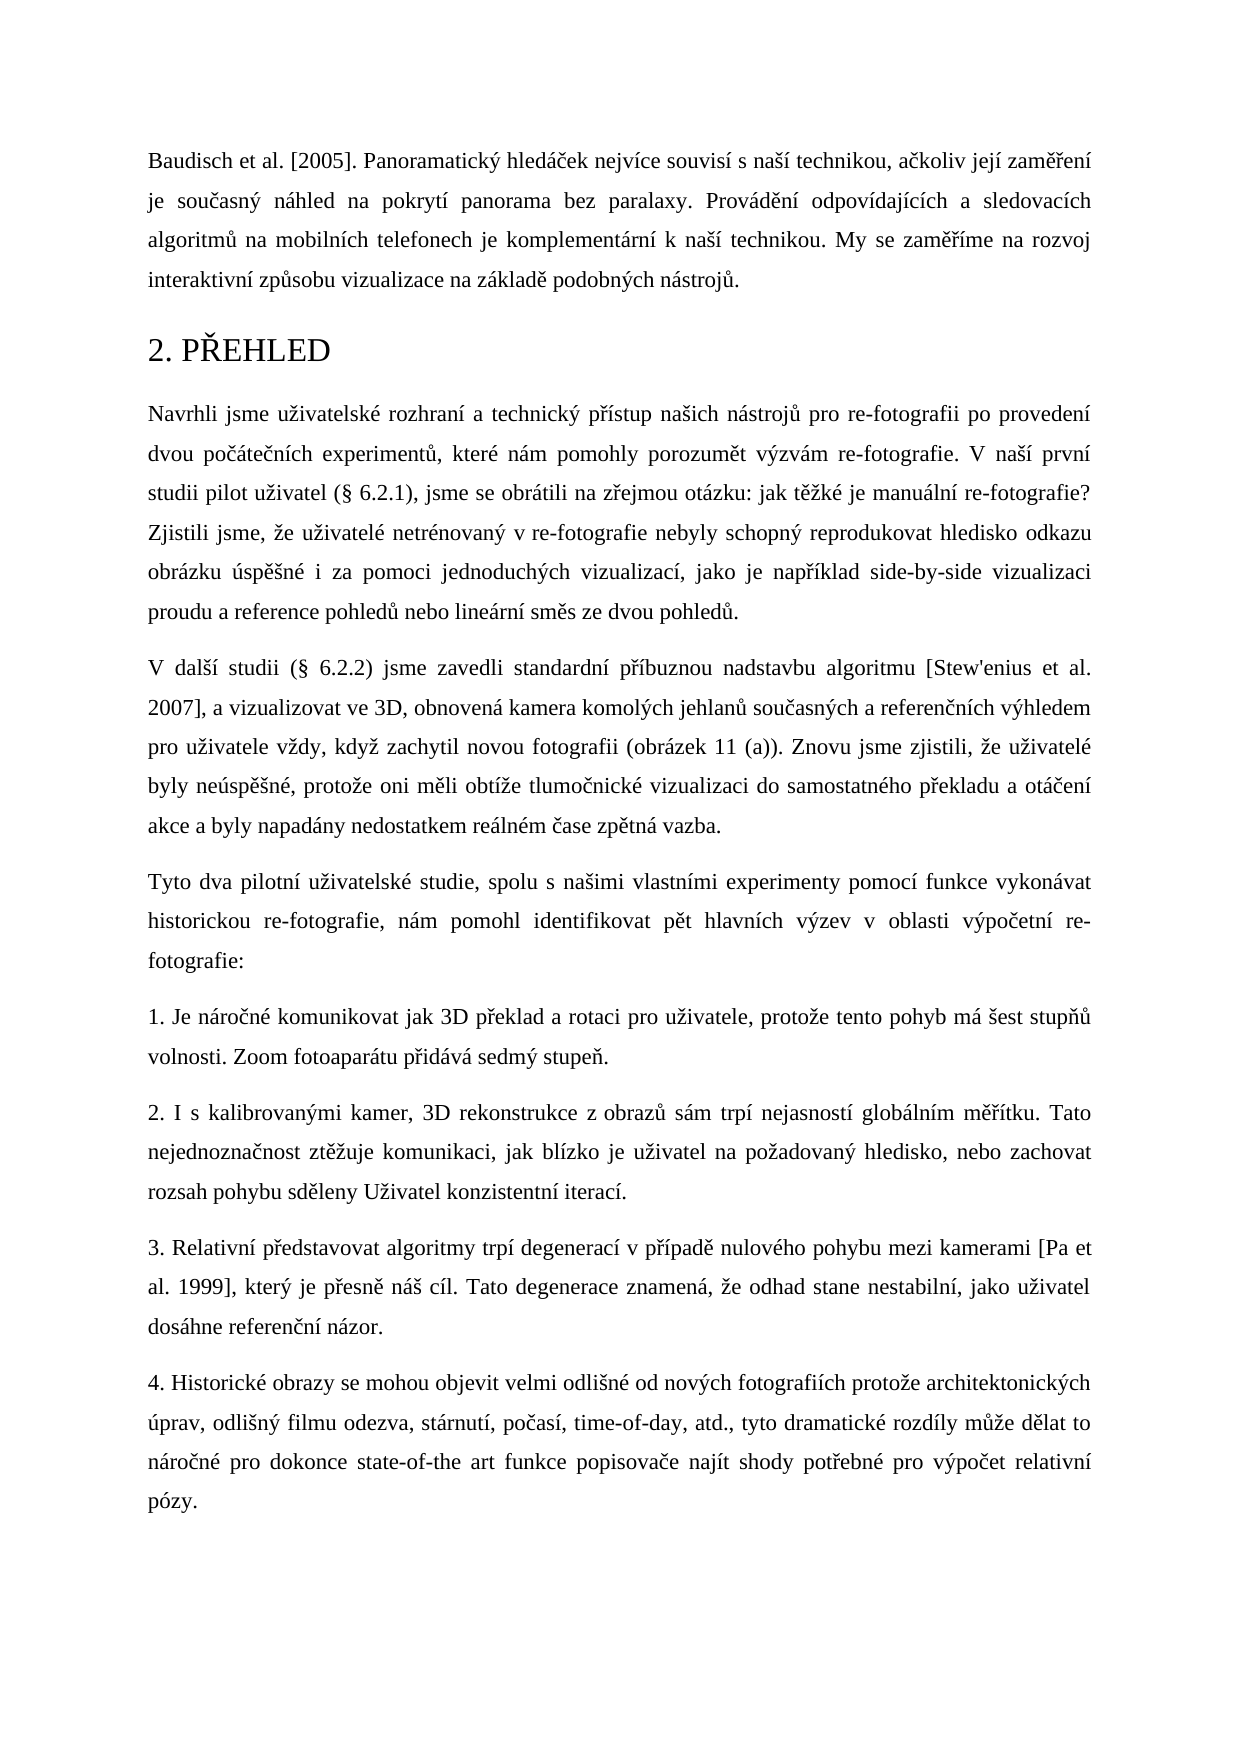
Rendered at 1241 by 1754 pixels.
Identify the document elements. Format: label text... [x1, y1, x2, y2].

text 3. Relativní představovat algoritmy trpí degenerací v případě nulového pohybu mezi kamerami [Pa et al. 1999], který je přesně náš cíl. Tato degenerace znamená, že odhad stane nestabilní, jako uživatel dosáhne referenční názor. [148, 1234, 1093, 1339]
text 1. Je náročné komunikovat jak 3D překlad a rotaci pro uživatele, protože tento pohyb má šest stupňů volnosti. Zoom fotoaparátu přidává sedmý stupeň. [148, 1003, 1093, 1069]
text Tyto dva pilotní uživatelské studie, spolu s našimi vlastními experimenty pomocí funkce vykonávat historickou re-fotografie, nám pomohl identifikovat pět hlavních výzev v oblasti výpočetní re-fotografie: [148, 868, 1093, 973]
subtitle 2. PŘEHLED [148, 331, 1093, 369]
text 4. Historické obrazy se mohou objevit velmi odlišné od nových fotografiích protože architektonických úprav, odlišný filmu odezva, stárnutí, počasí, time-of-day, atd., tyto dramatické rozdíly může dělat to náročné pro dokonce state-of-the art funkce popisovače najít shody potřebné pro výpočet relativní pózy. [148, 1369, 1093, 1514]
text Navrhli jsme uživatelské rozhraní a technický přístup našich nástrojů pro re-fotografii po provedení dvou počátečních experimentů, které nám pomohly porozumět výzvám re-fotografie. V naší první studii pilot uživatel (§ 6.2.1), jsme se obrátili na zřejmou otázku: jak těžké je manuální re-fotografie? Zjistili jsme, že uživatelé netrénovaný v re-fotografie nebyly schopný reprodukovat hledisko odkazu obrázku úspěšné i za pomoci jednoduchých vizualizací, jako je například side-by-side vizualizaci proudu a reference pohledů nebo lineární směs ze dvou pohledů. [148, 401, 1093, 624]
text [148, 148, 1093, 292]
text 2. I s kalibrovanými kamer, 3D rekonstrukce z obrazů sám trpí nejasností globálním měřítku. Tato nejednoznačnost ztěžuje komunikaci, jak blízko je uživatel na požadovaný hledisko, nebo zachovat rozsah pohybu sděleny Uživatel konzistentní iterací. [148, 1099, 1093, 1204]
text V další studii (§ 6.2.2) jsme zavedli standardní příbuznou nadstavbu algoritmu [Stew'enius et al. 2007], a vizualizovat ve 3D, obnovená kamera komolých jehlanů současných a referenčních výhledem pro uživatele vždy, když zachytil novou fotografii (obrázek 11 (a)). Znovu jsme zjistili, že uživatelé byly neúspěšné, protože oni měli obtíže tlumočnické vizualizaci do samostatného překladu a otáčení akce a byly napadány nedostatkem reálném čase zpětná vazba. [148, 654, 1093, 838]
